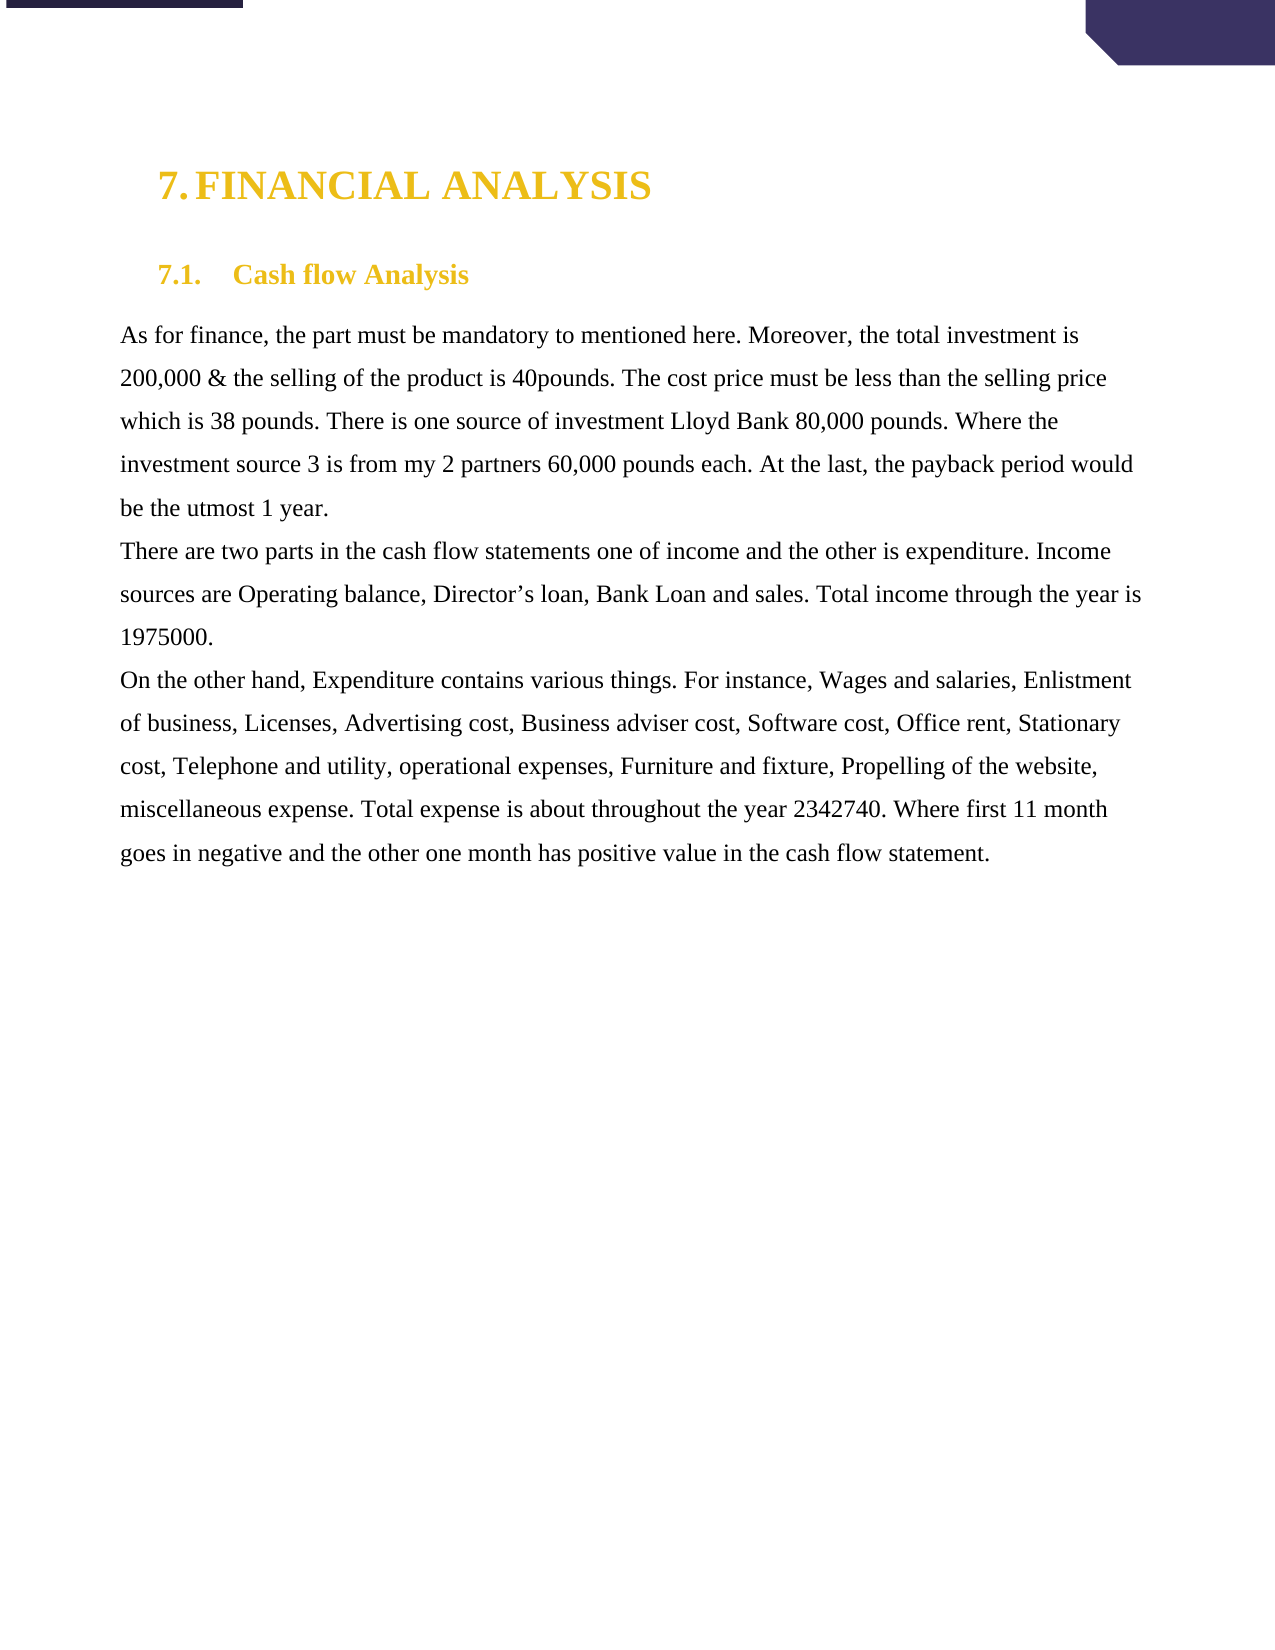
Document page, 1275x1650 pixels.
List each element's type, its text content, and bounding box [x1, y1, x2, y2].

text As for finance, the part must be mandatory to mentioned here. Moreover, the total investment is 200,000 & the selling of the product is 40pounds. The cost price must be less than the selling price which is 38 pounds. There is one source of investment Lloyd Bank 80,000 pounds. Where the investment source 3 is from my 2 partners 60,000 pounds each. At the last, the payback period would be the utmost 1 year. [120, 320, 1155, 521]
text On the other hand, Expenditure contains various things. For instance, Wages and salaries, Enlistment of business, Licenses, Advertising cost, Business adviser cost, Software cost, Office rent, Stationary cost, Telephone and utility, operational expenses, Furniture and fixture, Propelling of the website, miscellaneous expense. Total expense is about throughout the year 2342740. Where first 11 month goes in negative and the other one month has positive value in the cash flow statement. [120, 665, 1155, 866]
text There are two parts in the cash flow statements one of income and the other is expenditure. Income sources are Operating balance, Director’s loan, Bank Loan and sales. Total income through the year is 1975000. [120, 536, 1155, 651]
subtitle Cash flow Analysis [157, 257, 1155, 291]
subtitle Financial Analysis [157, 160, 1155, 208]
